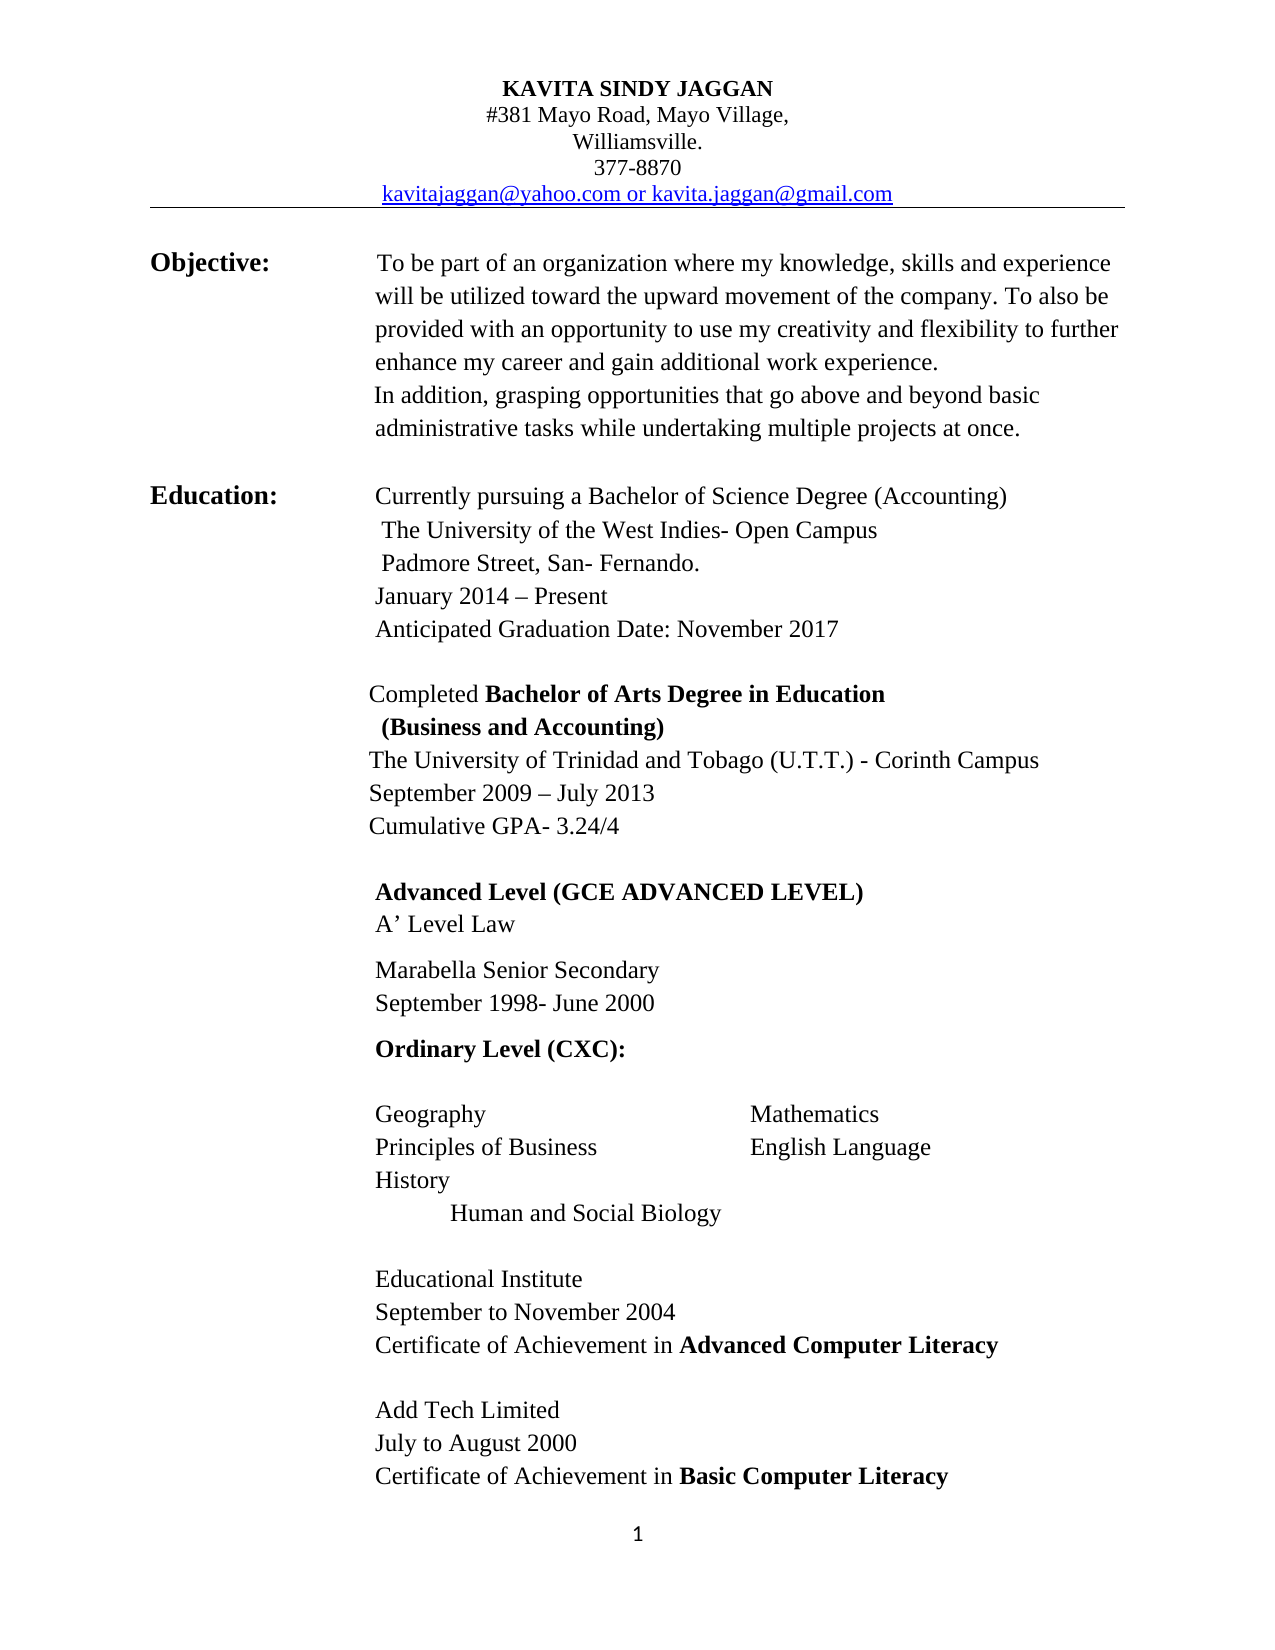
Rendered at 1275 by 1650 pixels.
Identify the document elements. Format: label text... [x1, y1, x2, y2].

text September 2009 – July 2013 [150, 775, 1125, 807]
text A’ Level Law [150, 906, 1125, 938]
text Advanced Level (GCE ADVANCED LEVEL) [150, 873, 1125, 905]
text July to August 2000 [150, 1425, 1125, 1457]
text In addition, grasping opportunities that go above and beyond basic administrative tasks while undertaking multiple projects at once. [150, 377, 1125, 442]
text Education: Currently pursuing a Bachelor of Science Degree (Accounting) [150, 476, 1125, 510]
text Certificate of Achievement in Basic Computer Literacy [150, 1458, 1125, 1490]
text Add Tech Limited [150, 1392, 1125, 1424]
text Geography Mathematics [150, 1096, 1125, 1128]
text Anticipated Graduation Date: November 2017 [150, 611, 1125, 643]
text Padmore Street, San- Fernando. [150, 545, 1125, 577]
text September 1998- June 2000 [150, 985, 1125, 1017]
text History Human and Social Biology [150, 1162, 1125, 1227]
text Certificate of Achievement in Advanced Computer Literacy [150, 1327, 1125, 1359]
text Completed Bachelor of Arts Degree in Education [150, 676, 1125, 708]
text Educational Institute [150, 1261, 1125, 1293]
text Principles of Business English Language [150, 1129, 1125, 1161]
text The University of Trinidad and Tobago (U.T.T.) - Corinth Campus [150, 742, 1125, 774]
text The University of the West Indies- Open Campus [150, 512, 1125, 544]
text September to November 2004 [150, 1294, 1125, 1326]
text (Business and Accounting) [150, 709, 1125, 741]
text Cumulative GPA- 3.24/4 [150, 808, 1125, 840]
text Ordinary Level (CXC): [150, 1031, 1125, 1062]
text January 2014 – Present [150, 578, 1125, 610]
text Objective: To be part of an organization where my knowledge, skills and experience will be utilized toward the upward movement of the company. To also be provided with an opportunity to use my creativity and flexibility to further enhance my career and gain additional work experience. [150, 242, 1125, 376]
text Marabella Senior Secondary [150, 952, 1125, 984]
